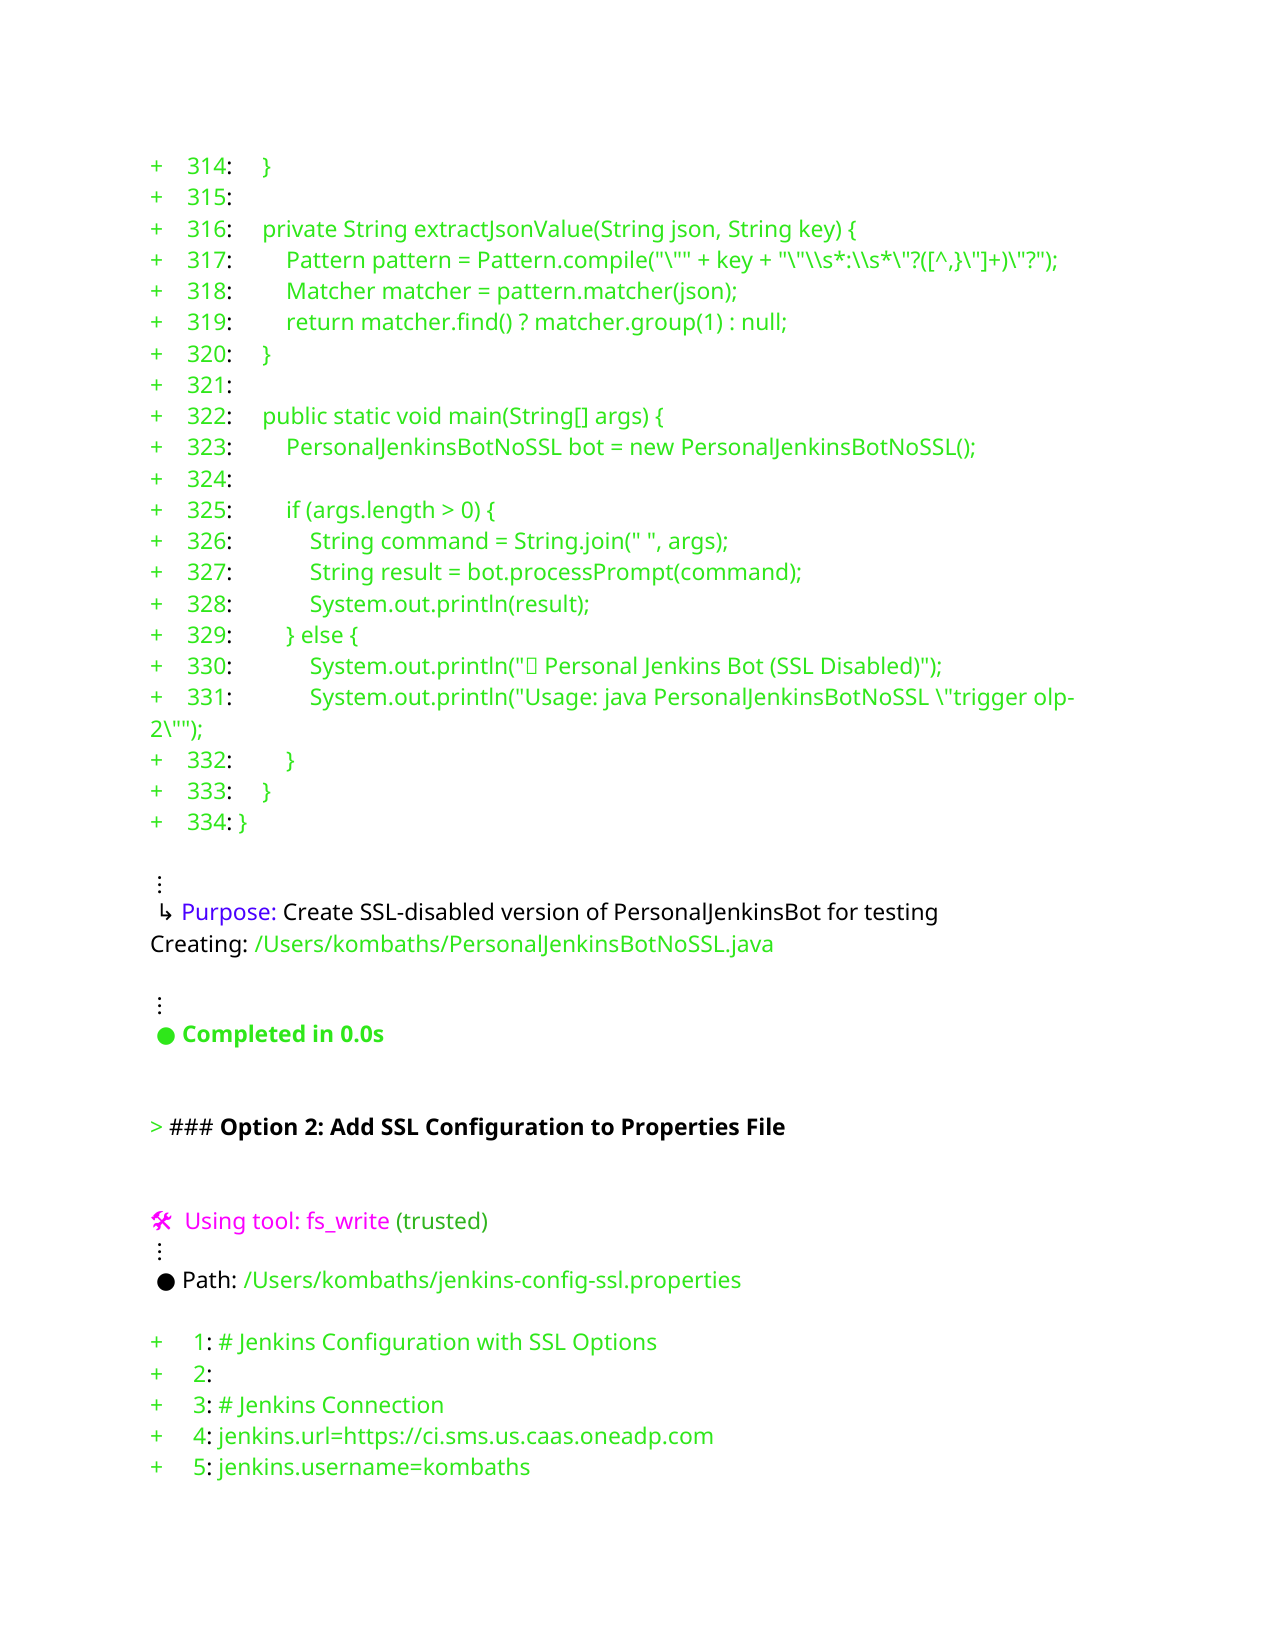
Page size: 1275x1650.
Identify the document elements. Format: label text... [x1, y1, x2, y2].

text + 5: jenkins.username=kombaths [150, 1451, 1125, 1482]
text + 1: # Jenkins Configuration with SSL Options [150, 1326, 1125, 1357]
text + 3: # Jenkins Connection [150, 1389, 1125, 1420]
text + 324: [150, 462, 1125, 494]
text + 319: return matcher.find() ? matcher.group(1) : null; [150, 306, 1125, 337]
text ● Completed in 0.0s [150, 1017, 1125, 1049]
text + 321: [150, 369, 1125, 400]
text > ### Option 2: Add SSL Configuration to Properties File [150, 1111, 1125, 1142]
text + 315: [150, 181, 1125, 212]
text + 333: } [150, 775, 1125, 806]
text ⋮ [150, 869, 1125, 896]
text + 2: [150, 1357, 1125, 1389]
text + 332: } [150, 744, 1125, 775]
text + 331: System.out.println("Usage: java PersonalJenkinsBotNoSSL \"trigger olp-2\""); [150, 681, 1125, 744]
text + 322: public static void main(String[] args) { [150, 400, 1125, 431]
text + 326: String command = String.join(" ", args); [150, 525, 1125, 556]
text + 334: } [150, 806, 1125, 837]
text + 323: PersonalJenkinsBotNoSSL bot = new PersonalJenkinsBotNoSSL(); [150, 431, 1125, 462]
text ↳ Purpose: Create SSL-disabled version of PersonalJenkinsBot for testing [150, 896, 1125, 927]
text + 317: Pattern pattern = Pattern.compile("\"" + key + "\"\\s*:\\s*\"?([^,}\"]+)\"?"); [150, 244, 1125, 275]
text + 318: Matcher matcher = pattern.matcher(json); [150, 275, 1125, 306]
text + 328: System.out.println(result); [150, 587, 1125, 619]
text + 329: } else { [150, 619, 1125, 650]
text + 327: String result = bot.processPrompt(command); [150, 556, 1125, 587]
text + 316: private String extractJsonValue(String json, String key) { [150, 212, 1125, 244]
text + 320: } [150, 337, 1125, 369]
text ⋮ [150, 990, 1125, 1017]
text + 330: System.out.println("🤖 Personal Jenkins Bot (SSL Disabled)"); [150, 650, 1125, 681]
text ● Path: /Users/kombaths/jenkins-config-ssl.properties [150, 1264, 1125, 1295]
text Creating: /Users/kombaths/PersonalJenkinsBotNoSSL.java [150, 927, 1125, 959]
text + 325: if (args.length > 0) { [150, 494, 1125, 525]
text 🛠️ Using tool: fs_write (trusted) [150, 1205, 1125, 1236]
text + 4: jenkins.url=https://ci.sms.us.caas.oneadp.com [150, 1420, 1125, 1451]
text ⋮ [150, 1236, 1125, 1264]
text + 314: } [150, 150, 1125, 181]
